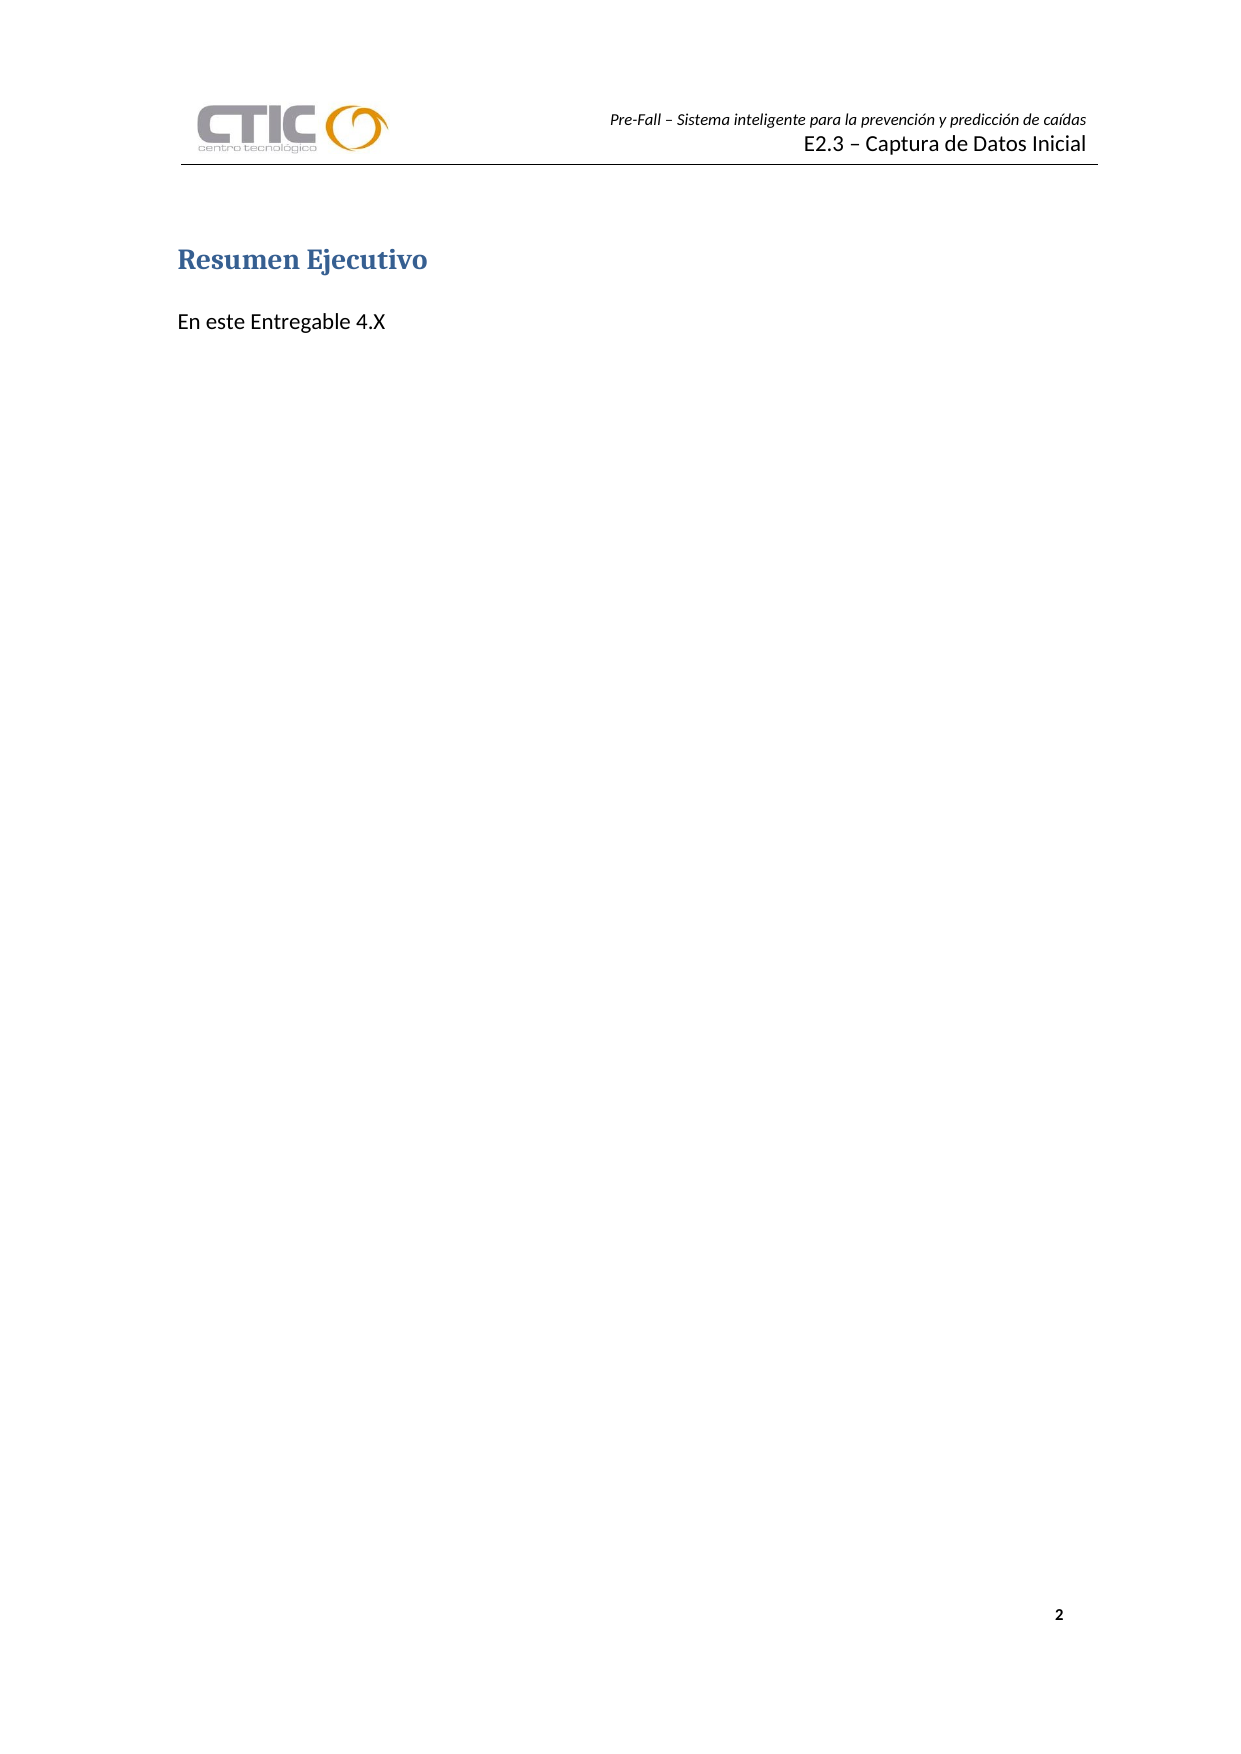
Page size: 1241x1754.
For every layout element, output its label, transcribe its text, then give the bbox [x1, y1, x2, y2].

picture [192, 101, 390, 154]
text Resumen Ejecutivo [177, 243, 1063, 277]
text En este Entregable 4.X [177, 307, 1063, 335]
